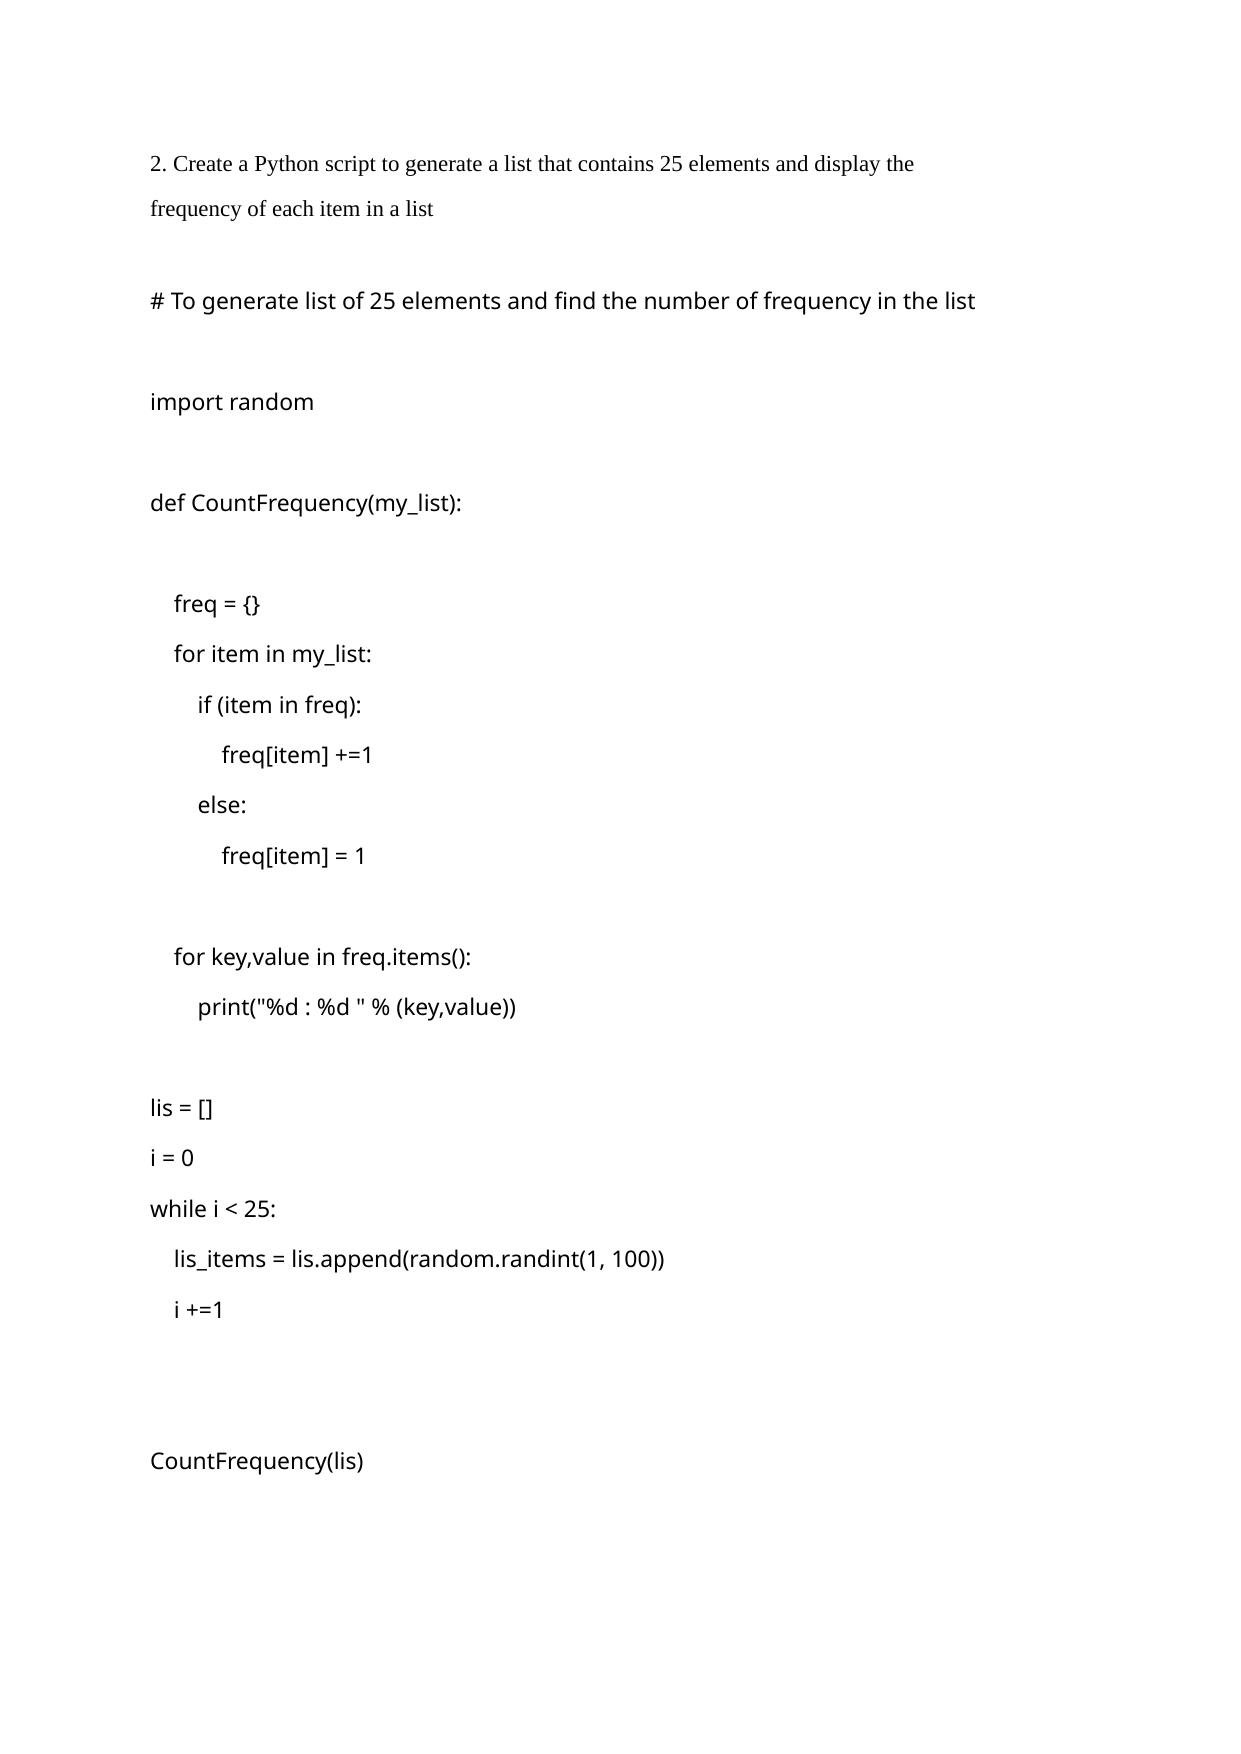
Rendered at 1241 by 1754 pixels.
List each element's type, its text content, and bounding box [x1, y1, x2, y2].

text freq = {} [150, 588, 1090, 619]
text for key,value in freq.items(): [150, 941, 1090, 972]
text lis = [] [150, 1092, 1090, 1123]
text CountFrequency(lis) [150, 1445, 1090, 1476]
text 2. Create a Python script to generate a list that contains 25 elements and display the [150, 150, 1090, 176]
text while i < 25: [150, 1193, 1090, 1224]
text if (item in freq): [150, 689, 1090, 720]
text import random [150, 386, 1090, 417]
text def CountFrequency(my_list): [150, 487, 1090, 518]
text freq[item] = 1 [150, 840, 1090, 871]
text for item in my_list: [150, 638, 1090, 669]
text i = 0 [150, 1142, 1090, 1174]
text i +=1 [150, 1294, 1090, 1325]
text # To generate list of 25 elements and find the number of frequency in the list [150, 285, 1090, 317]
text else: [150, 789, 1090, 821]
text print("%d : %d " % (key,value)) [150, 991, 1090, 1022]
text freq[item] +=1 [150, 739, 1090, 770]
text lis_items = lis.append(random.randint(1, 100)) [150, 1243, 1090, 1274]
text frequency of each item in a list [150, 195, 1090, 221]
